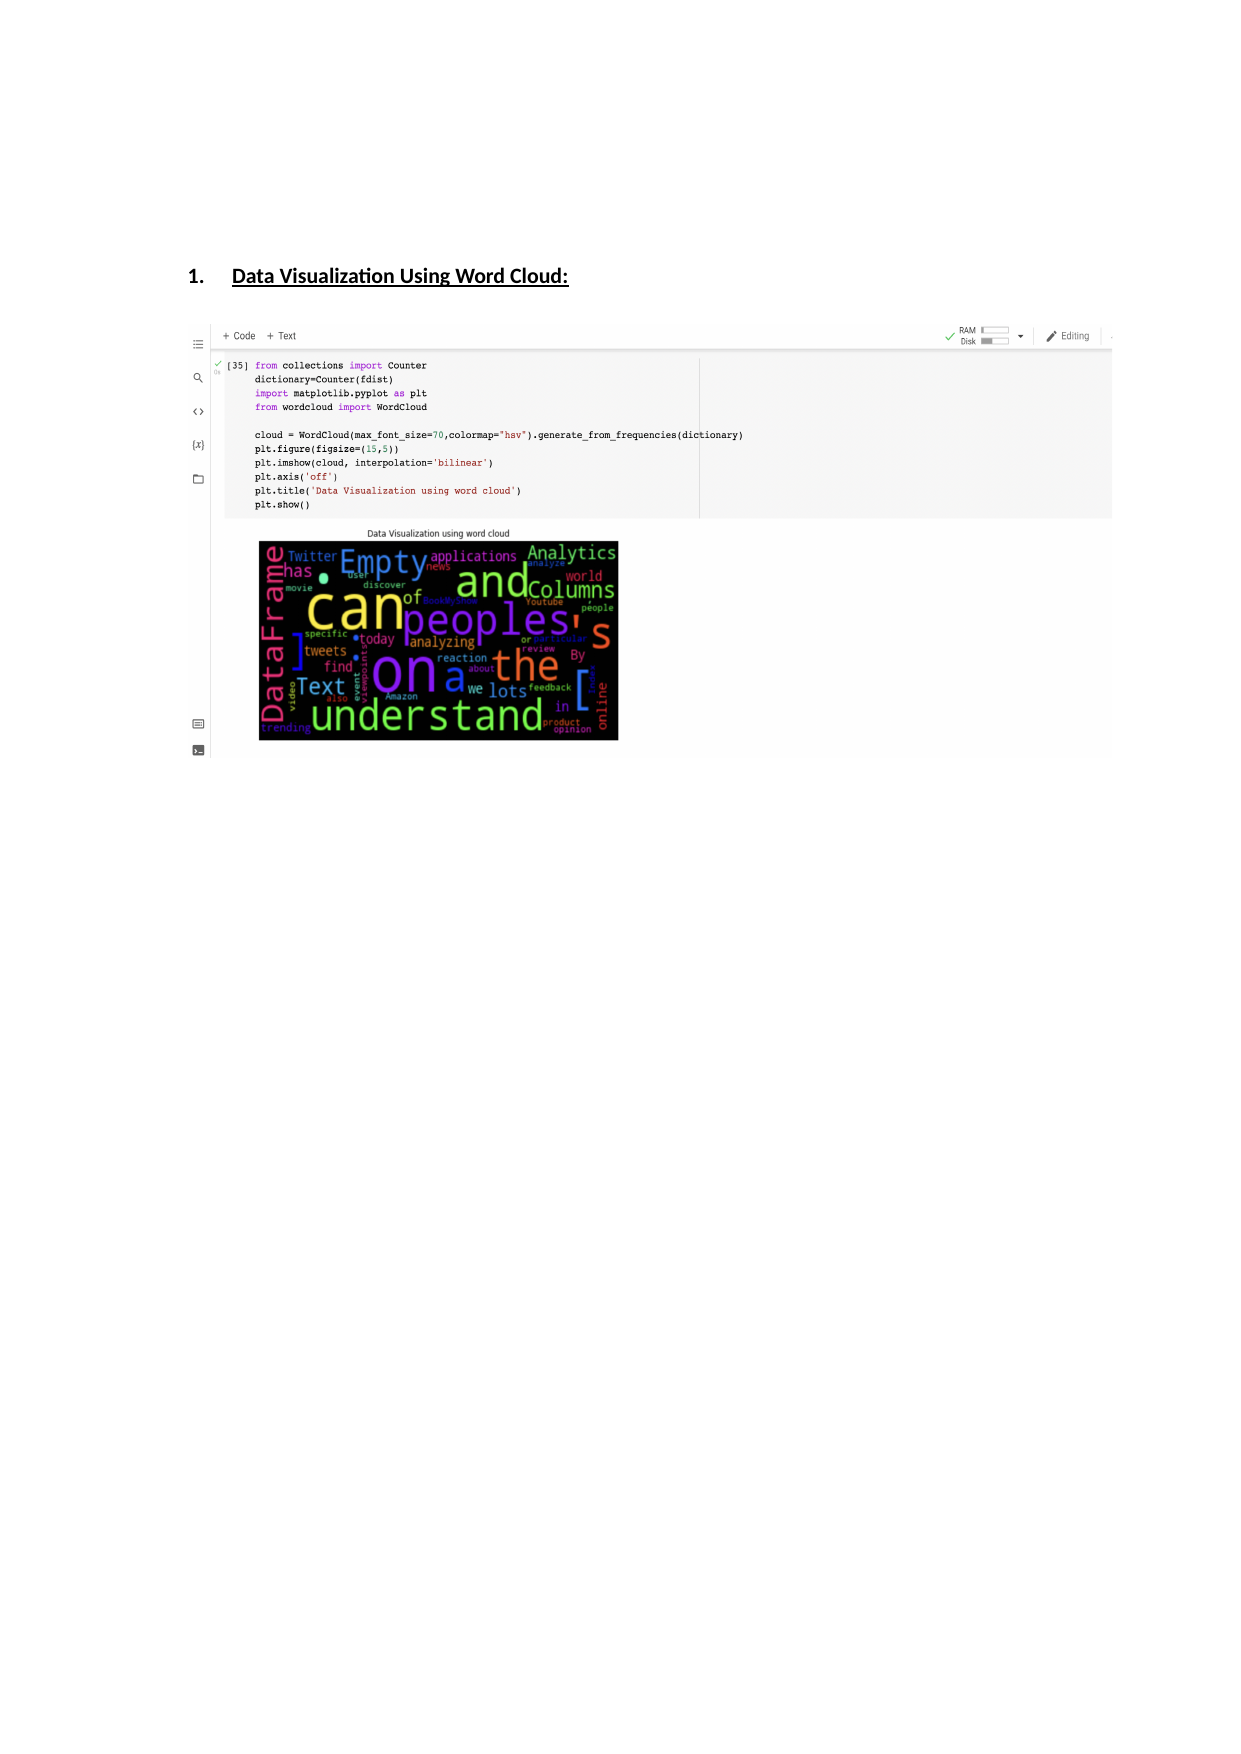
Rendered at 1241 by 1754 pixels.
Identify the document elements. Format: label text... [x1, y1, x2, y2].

picture [187, 324, 1113, 758]
list Data Visualization Using Word Cloud: [187, 259, 1053, 292]
